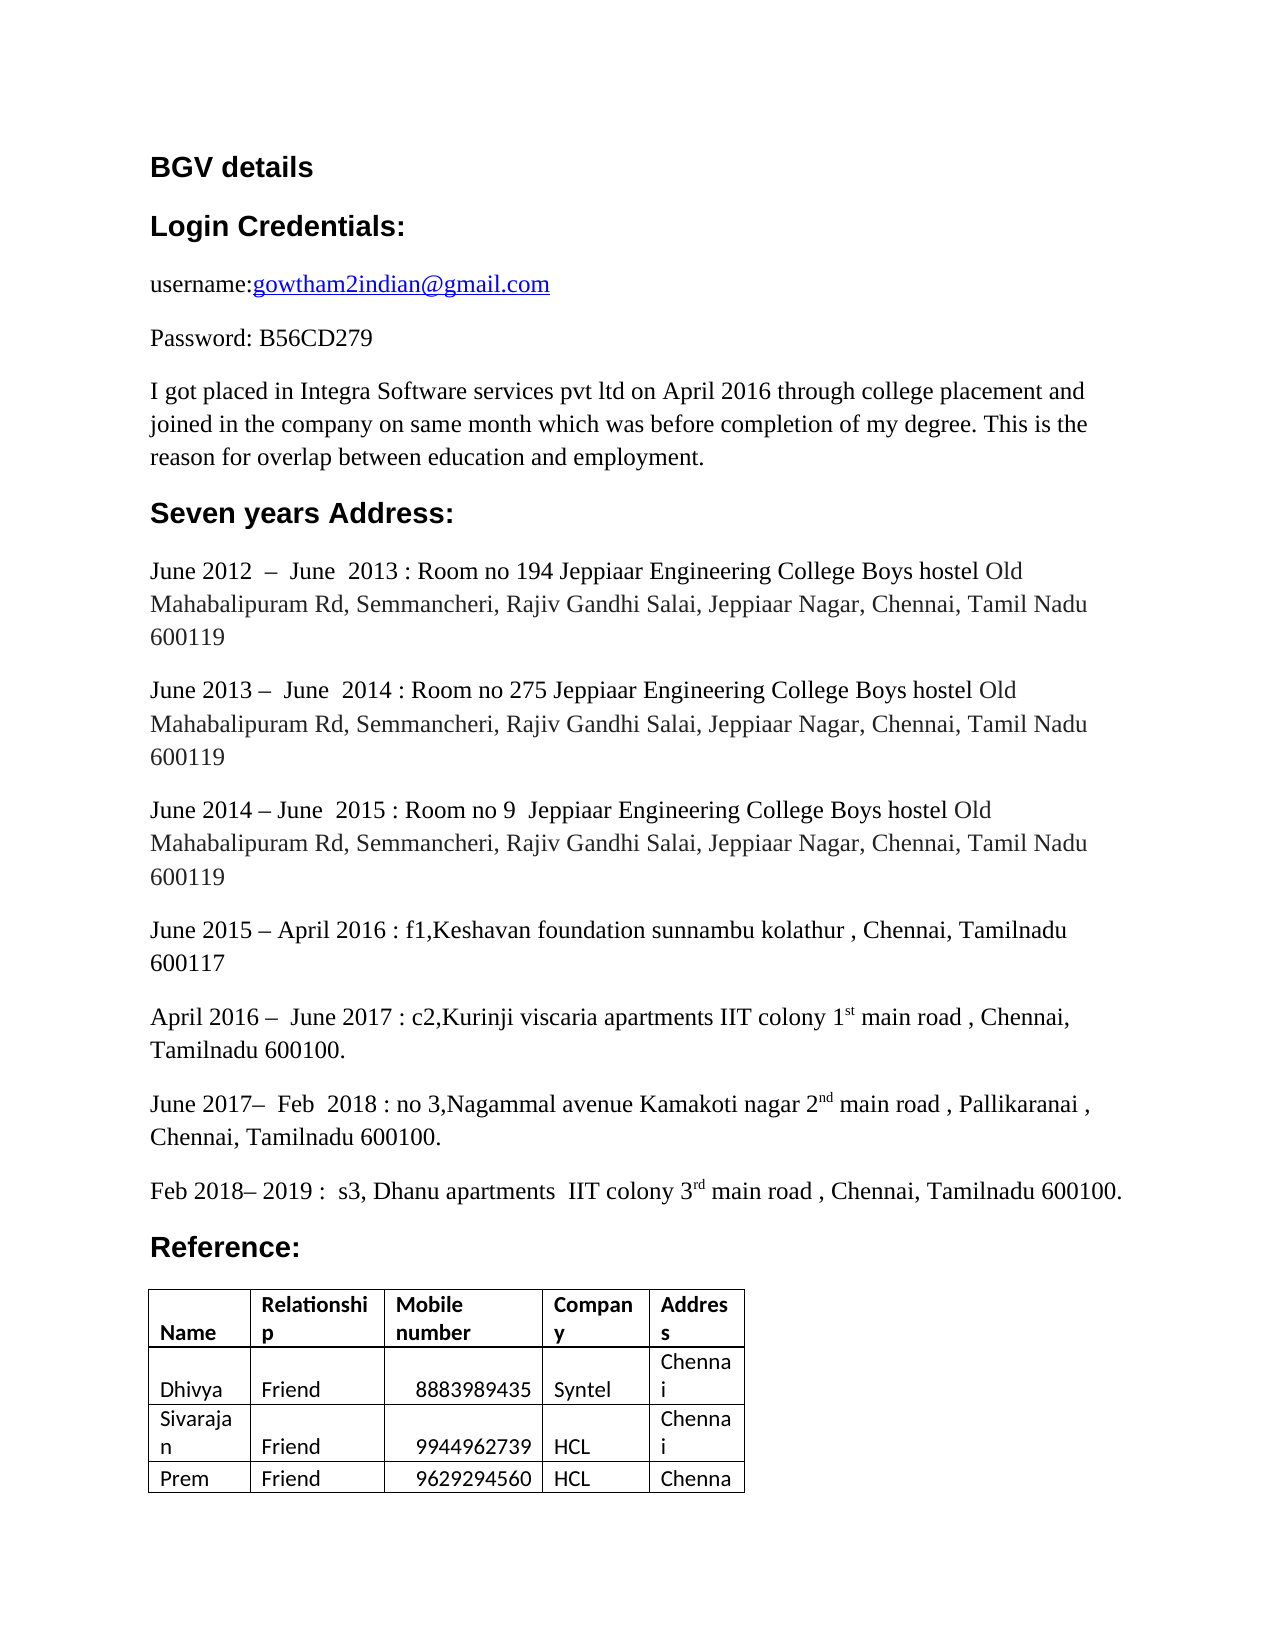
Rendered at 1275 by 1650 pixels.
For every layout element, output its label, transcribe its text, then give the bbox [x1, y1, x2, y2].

table_cell HCL [543, 1405, 649, 1461]
text June 2012 – June 2013 : Room no 194 Jeppiaar Engineering College Boys hostel Old Mahabalipuram Rd, Semmancheri, Rajiv Gandhi Salai, Jeppiaar Nagar, Chennai, Tamil Nadu 600119 [150, 556, 1125, 651]
table_cell Dhivya [149, 1348, 250, 1403]
table_header Company [543, 1290, 649, 1346]
table_cell Chennai [650, 1462, 744, 1492]
table_cell Friend [251, 1348, 384, 1403]
text username:gowtham2indian@gmail.com [150, 269, 1125, 297]
table_cell HCL [543, 1462, 649, 1492]
text June 2013 – June 2014 : Room no 275 Jeppiaar Engineering College Boys hostel Old Mahabalipuram Rd, Semmancheri, Rajiv Gandhi Salai, Jeppiaar Nagar, Chennai, Tamil Nadu 600119 [150, 676, 1125, 770]
text Reference: [150, 1230, 1125, 1263]
text Feb 2018– 2019 : s3, Dhanu apartments IIT colony 3rd main road , Chennai, Tamilnadu 600100. [150, 1176, 1125, 1205]
table_cell Sivarajan [149, 1405, 250, 1461]
table_cell 9629294560 [385, 1462, 542, 1492]
table_cell Chennai [650, 1348, 744, 1403]
table_header Name [149, 1290, 250, 1346]
table_cell 8883989435 [385, 1348, 542, 1403]
text I got placed in Integra Software services pvt ltd on April 2016 through college placement and joined in the company on same month which was before completion of my degree. This is the reason for overlap between education and employment. [150, 376, 1125, 471]
table_cell Friend [251, 1462, 384, 1492]
text Password: B56CD279 [150, 323, 1125, 351]
table_header Address [650, 1290, 744, 1346]
table_cell 9944962739 [385, 1405, 542, 1461]
table_header Relationship [251, 1290, 384, 1346]
table_header Mobile number [385, 1290, 542, 1346]
text April 2016 – June 2017 : c2,Kurinji viscaria apartments IIT colony 1st main road , Chennai, Tamilnadu 600100. [150, 1002, 1125, 1064]
text BGV details [150, 150, 1125, 183]
table_cell Prem [149, 1462, 250, 1492]
table_cell Syntel [543, 1348, 649, 1403]
table_cell Friend [251, 1405, 384, 1461]
table_cell Chennai [650, 1405, 744, 1461]
text June 2014 – June 2015 : Room no 9 Jeppiaar Engineering College Boys hostel Old Mahabalipuram Rd, Semmancheri, Rajiv Gandhi Salai, Jeppiaar Nagar, Chennai, Tamil Nadu 600119 [150, 796, 1125, 890]
text Seven years Address: [150, 496, 1125, 530]
text June 2017– Feb 2018 : no 3,Nagammal avenue Kamakoti nagar 2nd main road , Pallikaranai , Chennai, Tamilnadu 600100. [150, 1089, 1125, 1151]
text June 2015 – April 2016 : f1,Keshavan foundation sunnambu kolathur , Chennai, Tamilnadu 600117 [150, 915, 1125, 977]
text Login Credentials: [150, 209, 1125, 243]
